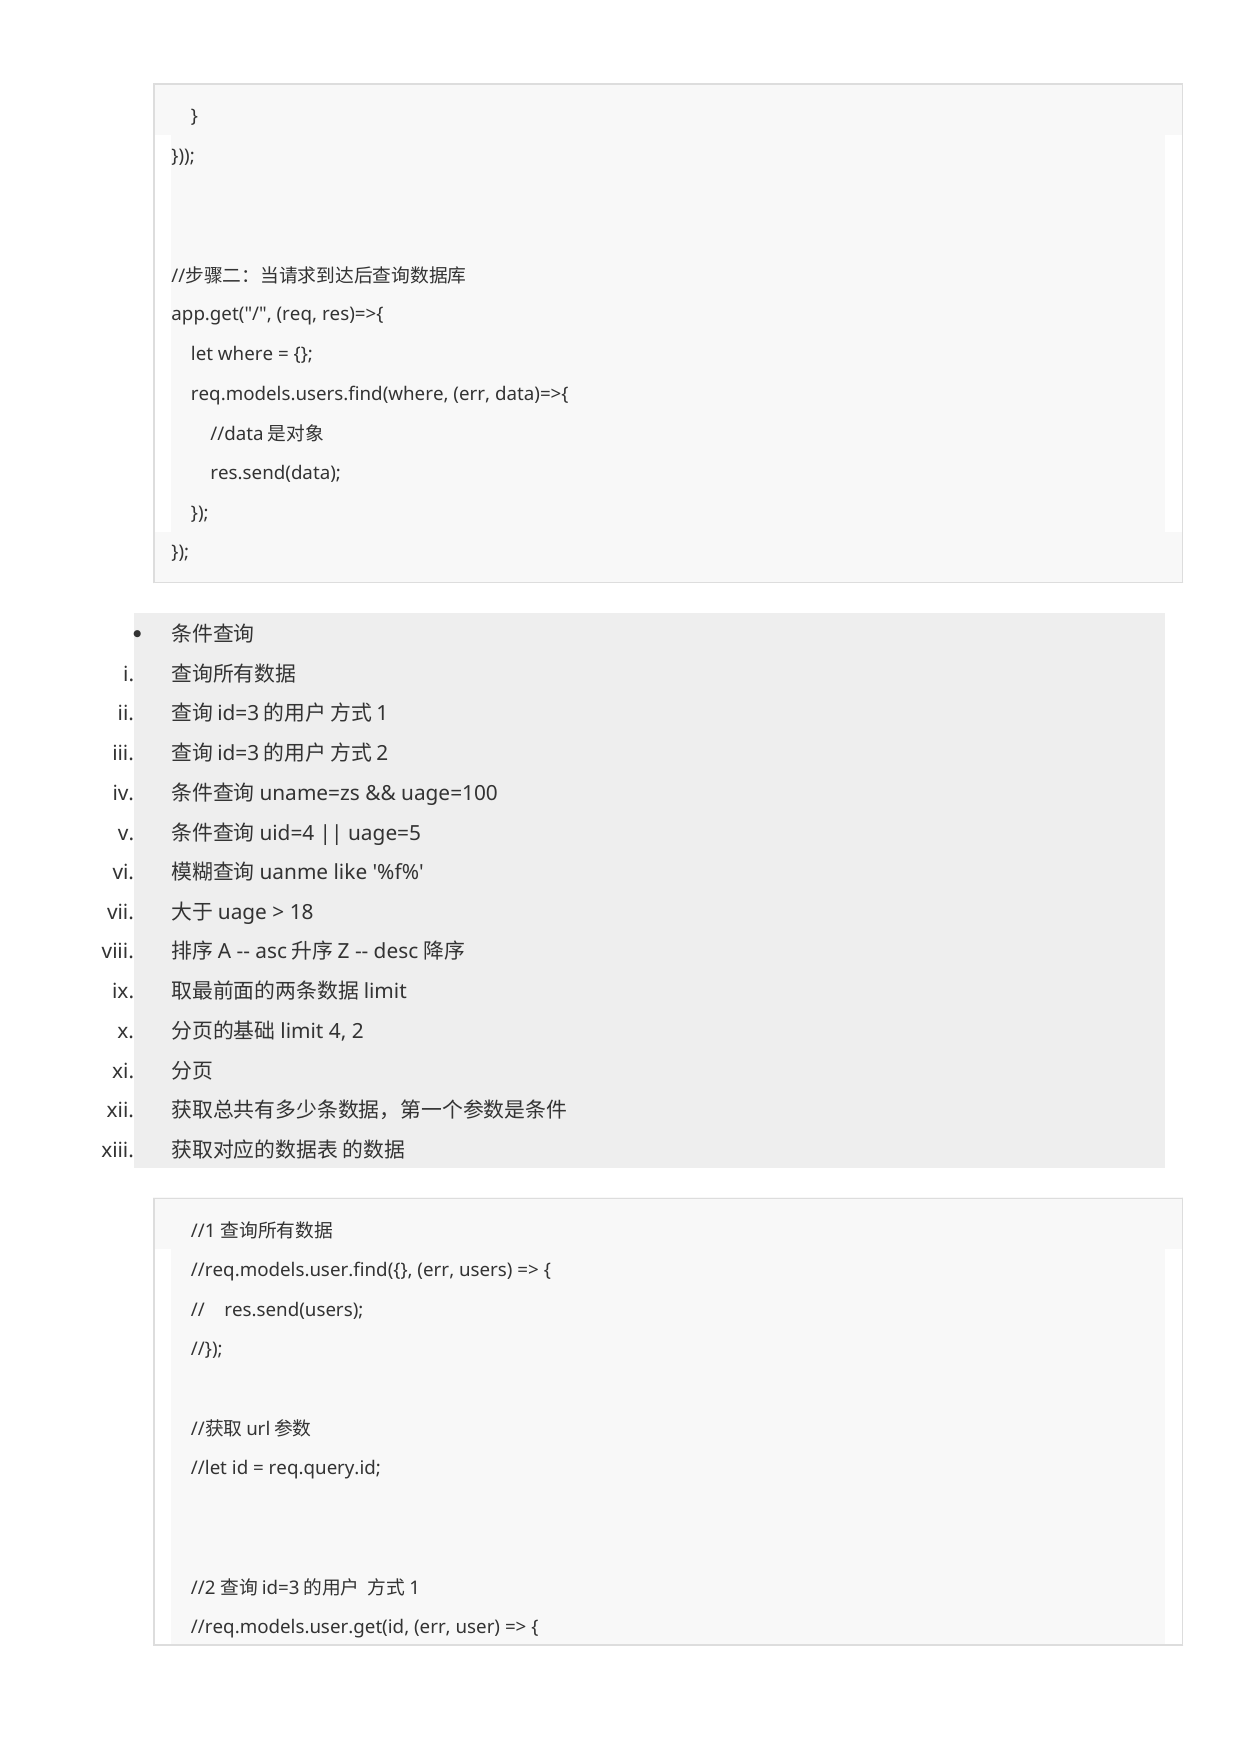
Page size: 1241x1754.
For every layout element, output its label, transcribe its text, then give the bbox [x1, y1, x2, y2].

text //req.models.user.get(id, (err, user) => { [171, 1606, 1165, 1644]
list 查询所有数据 [134, 652, 1165, 692]
text //2 查询id=3的用户 方式1 [171, 1567, 1165, 1606]
text }); [155, 520, 1182, 582]
text //data是对象 [171, 413, 1165, 452]
list 获取总共有多少条数据，第一个参数是条件 [134, 1089, 1165, 1128]
list 查询id=3的用户 方式1 [134, 692, 1165, 732]
text //获取url参数 [171, 1408, 1165, 1447]
list 分页的基础 limit 4, 2 [134, 1009, 1165, 1049]
text //let id = req.query.id; [171, 1447, 1165, 1487]
text })); [171, 135, 1165, 174]
text } [155, 85, 1182, 135]
text app.get("/", (req, res)=>{ [171, 294, 1165, 333]
text //req.models.user.find({}, (err, users) => { [171, 1249, 1165, 1289]
list 模糊查询 uanme like '%f%' [134, 851, 1165, 890]
list 排序 A -- asc升序 Z -- desc 降序 [134, 930, 1165, 970]
text //1 查询所有数据 [155, 1199, 1182, 1249]
list 条件查询 [134, 613, 1165, 652]
text let where = {}; [171, 333, 1165, 373]
list 大于 uage > 18 [134, 890, 1165, 930]
list 条件查询 uid=4 || uage=5 [134, 811, 1165, 851]
list 分页 [134, 1049, 1165, 1089]
list 条件查询 uname=zs && uage=100 [134, 771, 1165, 811]
text //步骤二：当请求到达后查询数据库 [171, 254, 1165, 294]
text req.models.users.find(where, (err, data)=>{ [171, 373, 1165, 413]
text // res.send(users); [171, 1289, 1165, 1328]
list 查询id=3的用户 方式2 [134, 732, 1165, 771]
text }); [171, 492, 1165, 520]
text //}); [171, 1328, 1165, 1368]
list 获取对应的数据表 的数据 [134, 1128, 1165, 1168]
list 取最前面的两条数据 limit [134, 970, 1165, 1009]
text res.send(data); [171, 452, 1165, 492]
